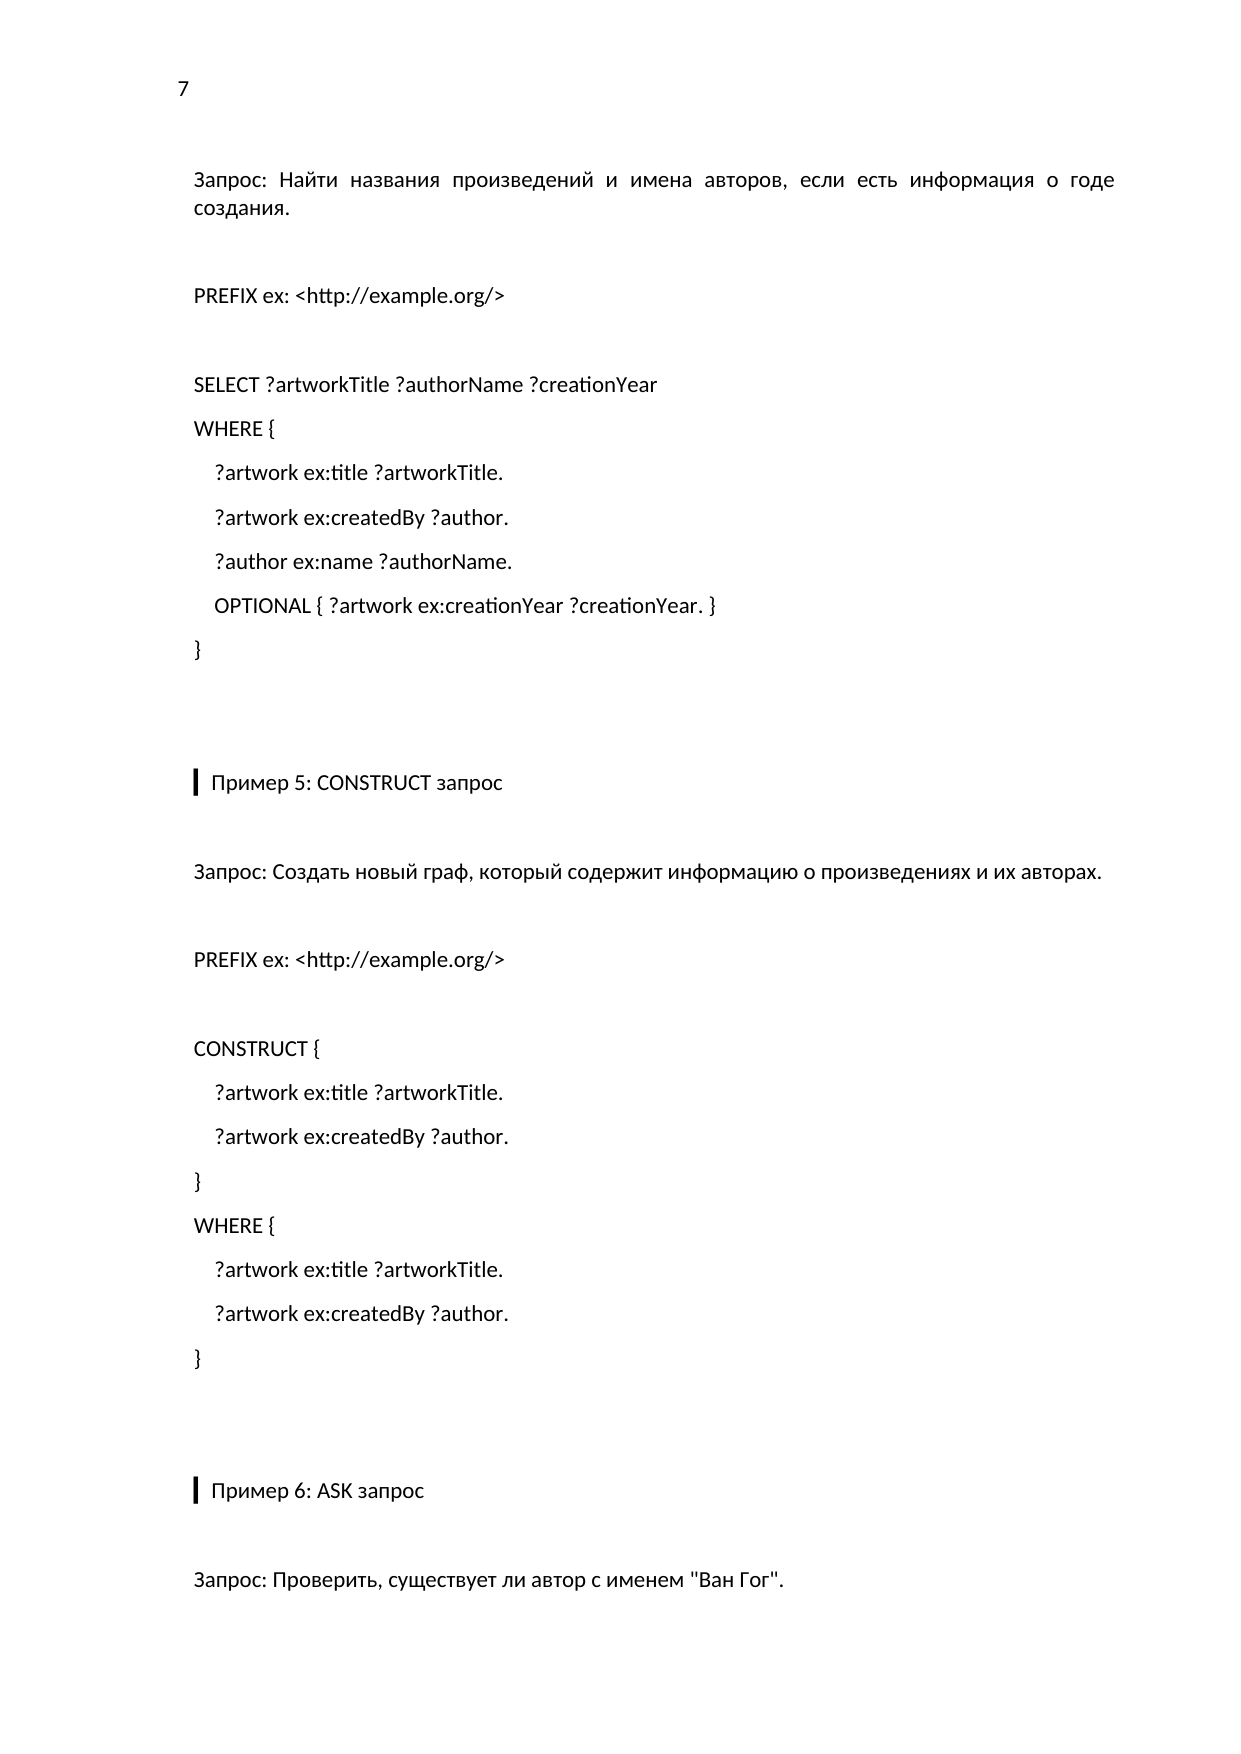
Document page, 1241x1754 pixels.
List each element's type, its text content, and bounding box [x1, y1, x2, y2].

text ?author ex:name ?authorName. [194, 547, 1116, 575]
text Запрос: Проверить, существует ли автор с именем "Ван Гог". [194, 1565, 1116, 1593]
text } [194, 1167, 1116, 1195]
text } [194, 1344, 1116, 1372]
text ?artwork ex:title ?artworkTitle. [194, 458, 1116, 486]
text CONSTRUCT { [194, 1034, 1116, 1062]
text WHERE { [194, 414, 1116, 442]
text WHERE { [194, 1211, 1116, 1239]
text Запрос: Найти названия произведений и имена авторов, если есть информация о годе создания. [194, 165, 1116, 221]
text ▎Пример 5: CONSTRUCT запрос [197, 768, 1116, 796]
text ?artwork ex:createdBy ?author. [194, 1122, 1116, 1151]
text ?artwork ex:title ?artworkTitle. [194, 1255, 1116, 1283]
text PREFIX ex: <http://example.org/> [194, 945, 1116, 973]
text PREFIX ex: <http://example.org/> [194, 281, 1116, 309]
text ?artwork ex:createdBy ?author. [194, 1299, 1116, 1328]
text } [194, 636, 1116, 663]
text Запрос: Создать новый граф, который содержит информацию о произведениях и их авторах. [194, 857, 1116, 885]
text SELECT ?artworkTitle ?authorName ?creationYear [194, 370, 1116, 398]
text OPTIONAL { ?artwork ex:creationYear ?creationYear. } [194, 591, 1116, 619]
text ?artwork ex:title ?artworkTitle. [194, 1078, 1116, 1106]
text ▎Пример 6: ASK запрос [194, 1477, 1116, 1505]
text ?artwork ex:createdBy ?author. [194, 503, 1116, 531]
